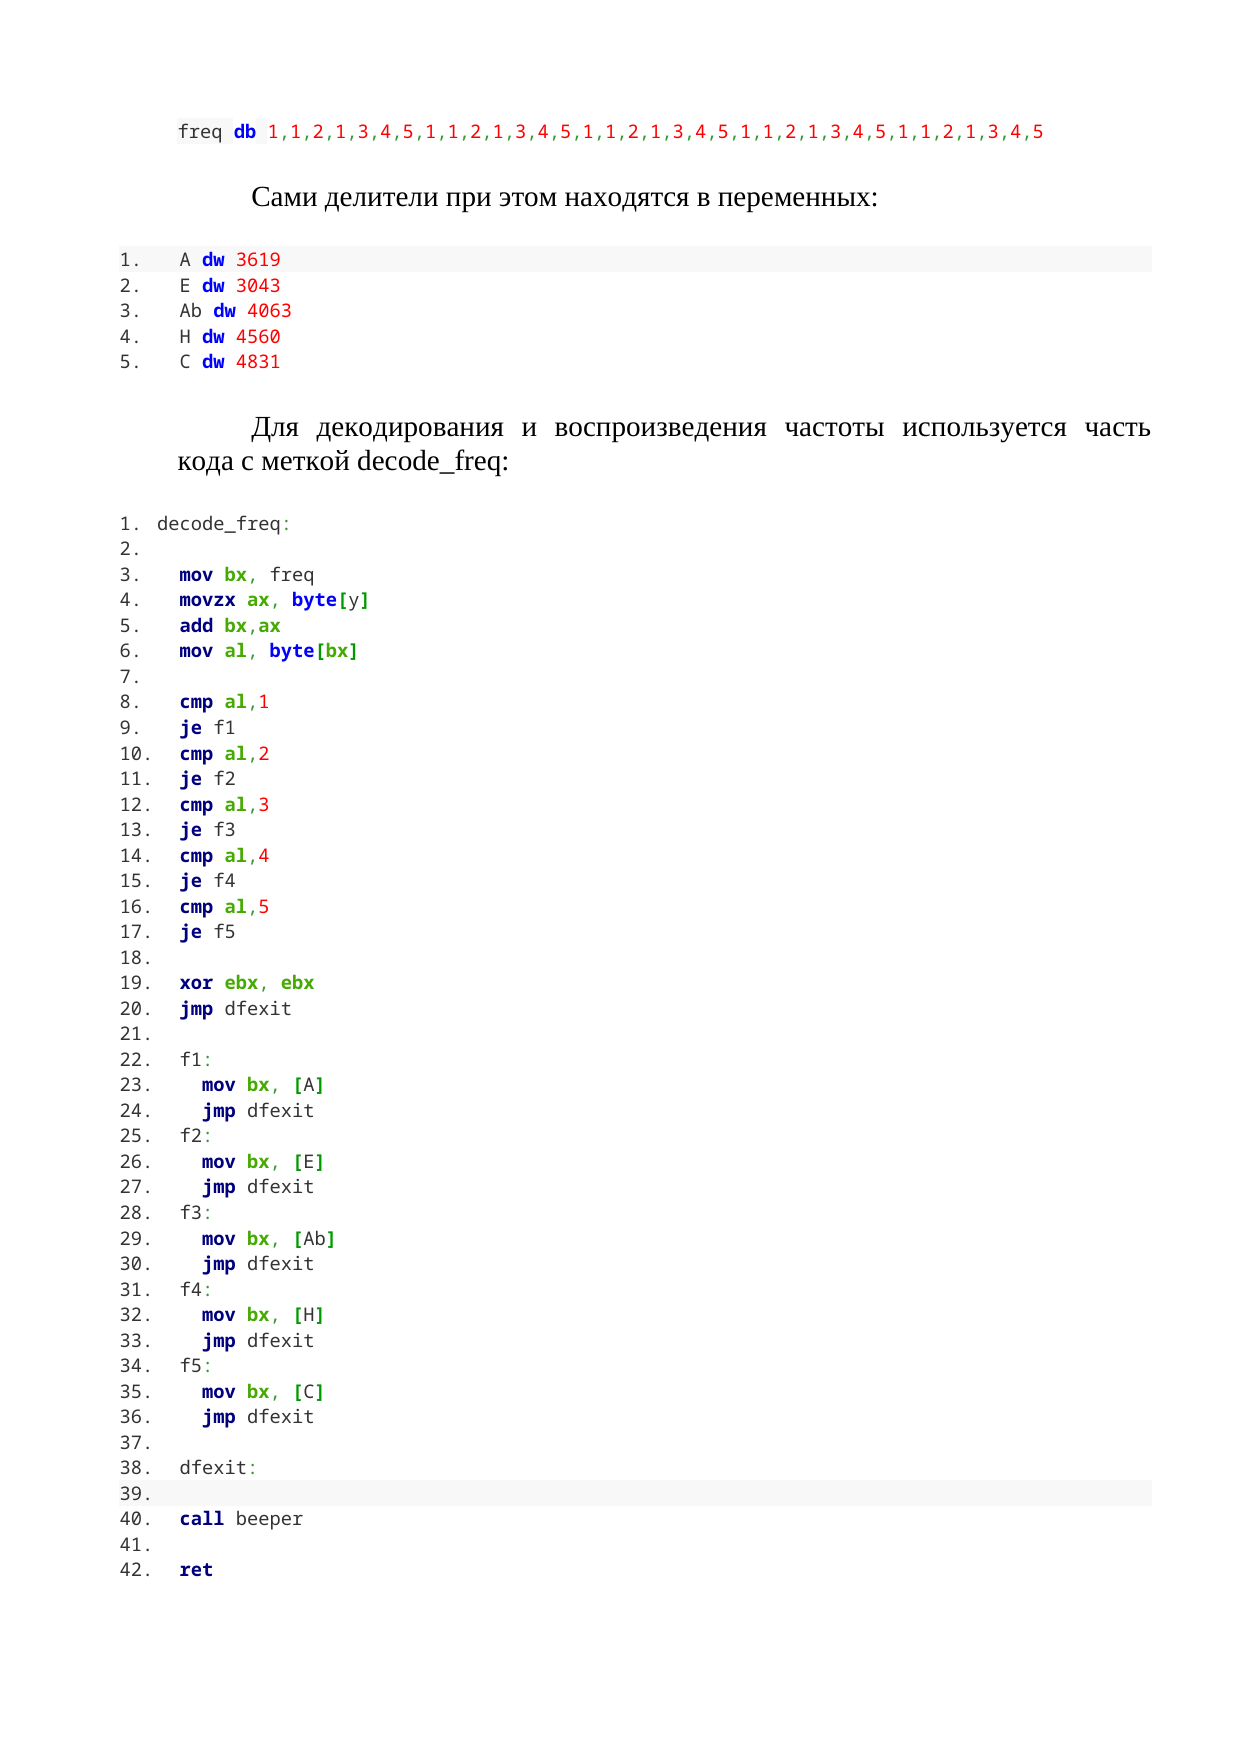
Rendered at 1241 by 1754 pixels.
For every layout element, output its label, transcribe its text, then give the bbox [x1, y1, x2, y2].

list mov al, byte[bx] [119, 638, 1152, 663]
list f3: [119, 1199, 1152, 1225]
list mov bx, [E] [119, 1148, 1152, 1174]
list xor ebx, ebx [119, 969, 1152, 995]
list f2: [119, 1123, 1152, 1148]
text freq db 1,1,2,1,3,4,5,1,1,2,1,3,4,5,1,1,2,1,3,4,5,1,1,2,1,3,4,5,1,1,2,1,3,4,5 [267, 118, 1152, 144]
list f1: [119, 1046, 1152, 1072]
list cmp al,5 [119, 893, 1152, 918]
list je f2 [119, 765, 1152, 791]
list je f4 [119, 867, 1152, 893]
list jmp dfexit [119, 1327, 1152, 1352]
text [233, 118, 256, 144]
list decode_freq: [119, 510, 1152, 536]
list A dw 3619 [119, 246, 1152, 272]
list je f1 [119, 714, 1152, 740]
list f4: [119, 1276, 1152, 1301]
list call beeper [119, 1506, 1152, 1531]
list E dw 3043 [119, 272, 1152, 297]
list je f3 [119, 816, 1152, 842]
list jmp dfexit [119, 1174, 1152, 1199]
list movzx ax, byte[y] [119, 587, 1152, 612]
list cmp al,2 [119, 740, 1152, 765]
list cmp al,3 [119, 791, 1152, 816]
list mov bx, [Ab] [119, 1225, 1152, 1250]
list mov bx, [A] [119, 1072, 1152, 1097]
list jmp dfexit [119, 1403, 1152, 1429]
list ret [119, 1557, 1152, 1582]
list C dw 4831 [119, 348, 1152, 374]
list je f5 [119, 918, 1152, 944]
text Для декодирования и воспроизведения частоты используется часть кода с меткой decode_freq: [177, 409, 1152, 477]
text Сами делители при этом находятся в переменных: [177, 179, 1152, 213]
list cmp al,1 [119, 689, 1152, 714]
list mov bx, freq [119, 561, 1152, 587]
list dfexit: [119, 1454, 1152, 1480]
list jmp dfexit [119, 995, 1152, 1021]
list H dw 4560 [119, 323, 1152, 348]
list jmp dfexit [119, 1250, 1152, 1276]
list f5: [119, 1352, 1152, 1378]
list mov bx, [C] [119, 1378, 1152, 1403]
list jmp dfexit [119, 1097, 1152, 1123]
list mov bx, [H] [119, 1301, 1152, 1327]
list add bx,ax [119, 612, 1152, 638]
list Ab dw 4063 [119, 297, 1152, 323]
list cmp al,4 [119, 842, 1152, 867]
